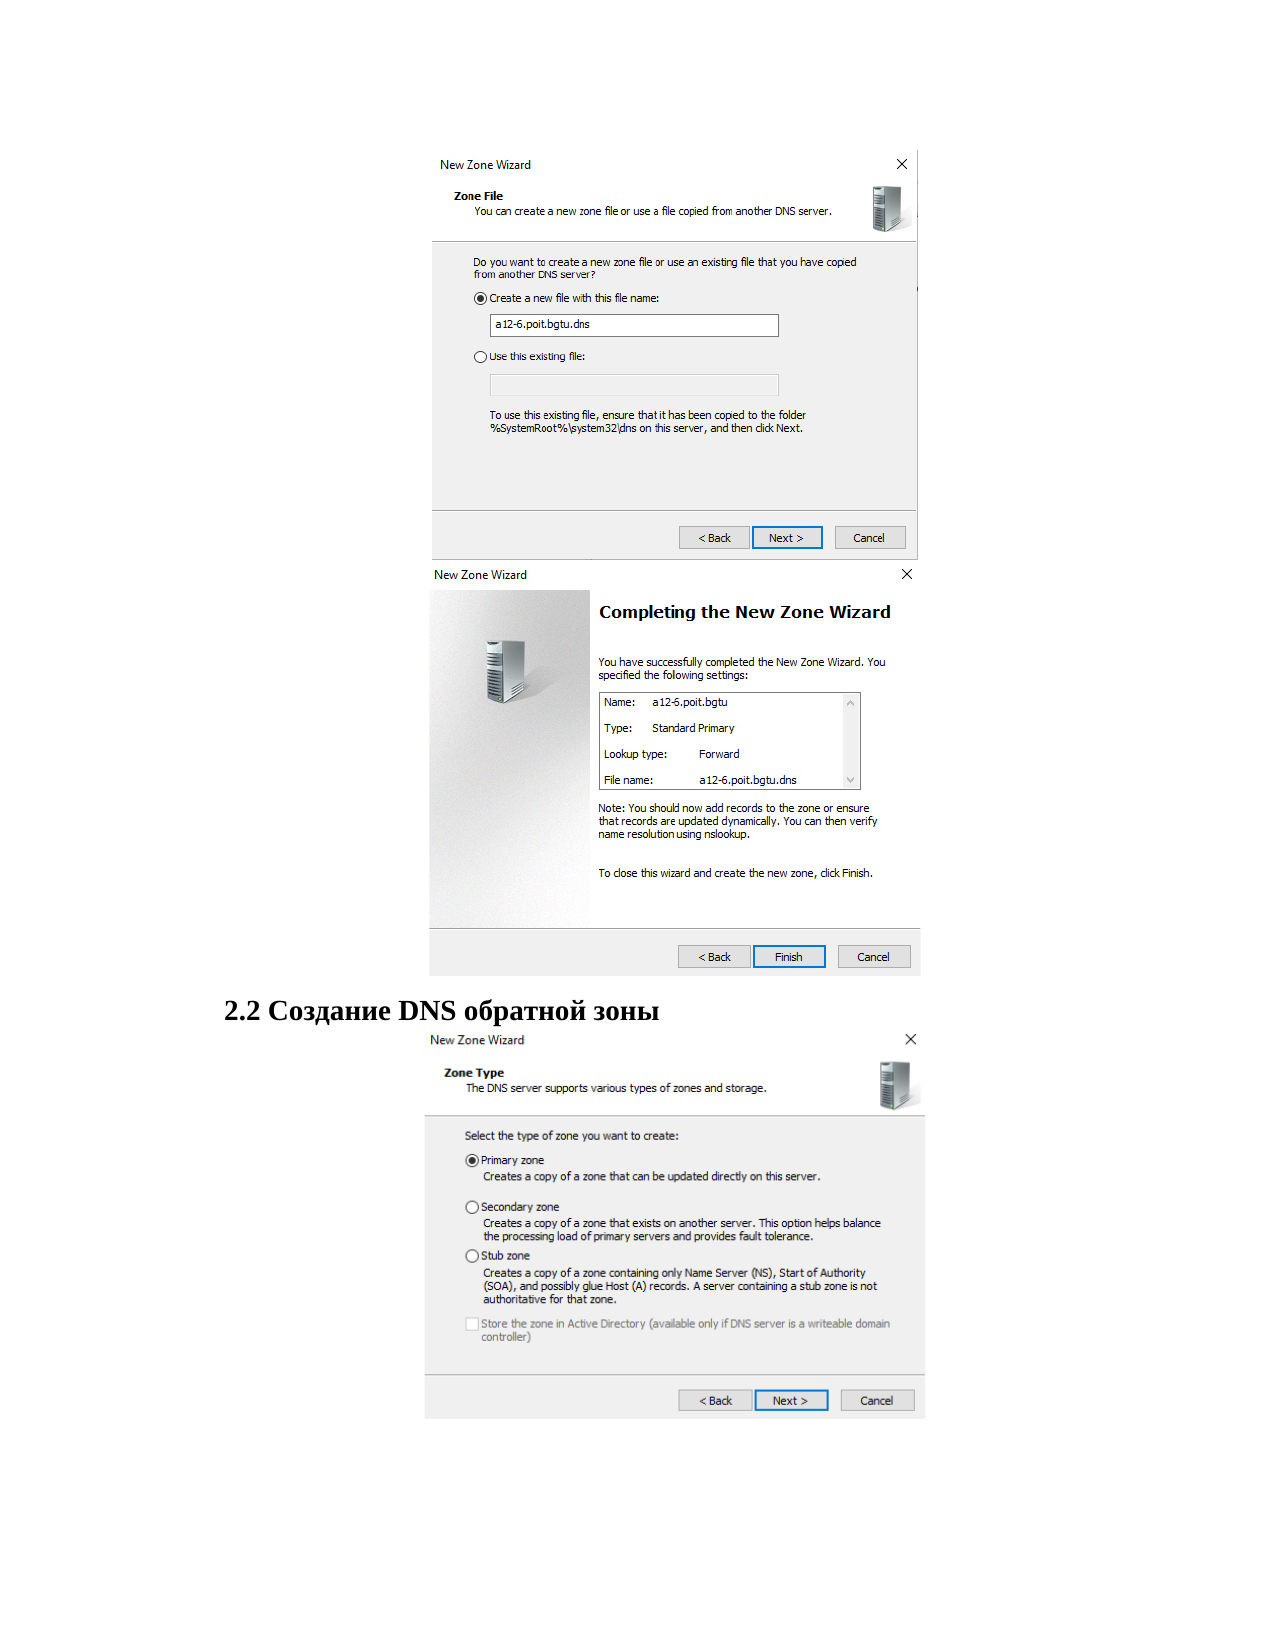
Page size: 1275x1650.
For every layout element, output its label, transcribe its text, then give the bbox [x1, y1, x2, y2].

picture [429, 561, 921, 976]
picture [424, 1027, 926, 1419]
text 2.2 Создание DNS обратной зоны [150, 993, 1125, 1027]
picture [432, 150, 918, 560]
